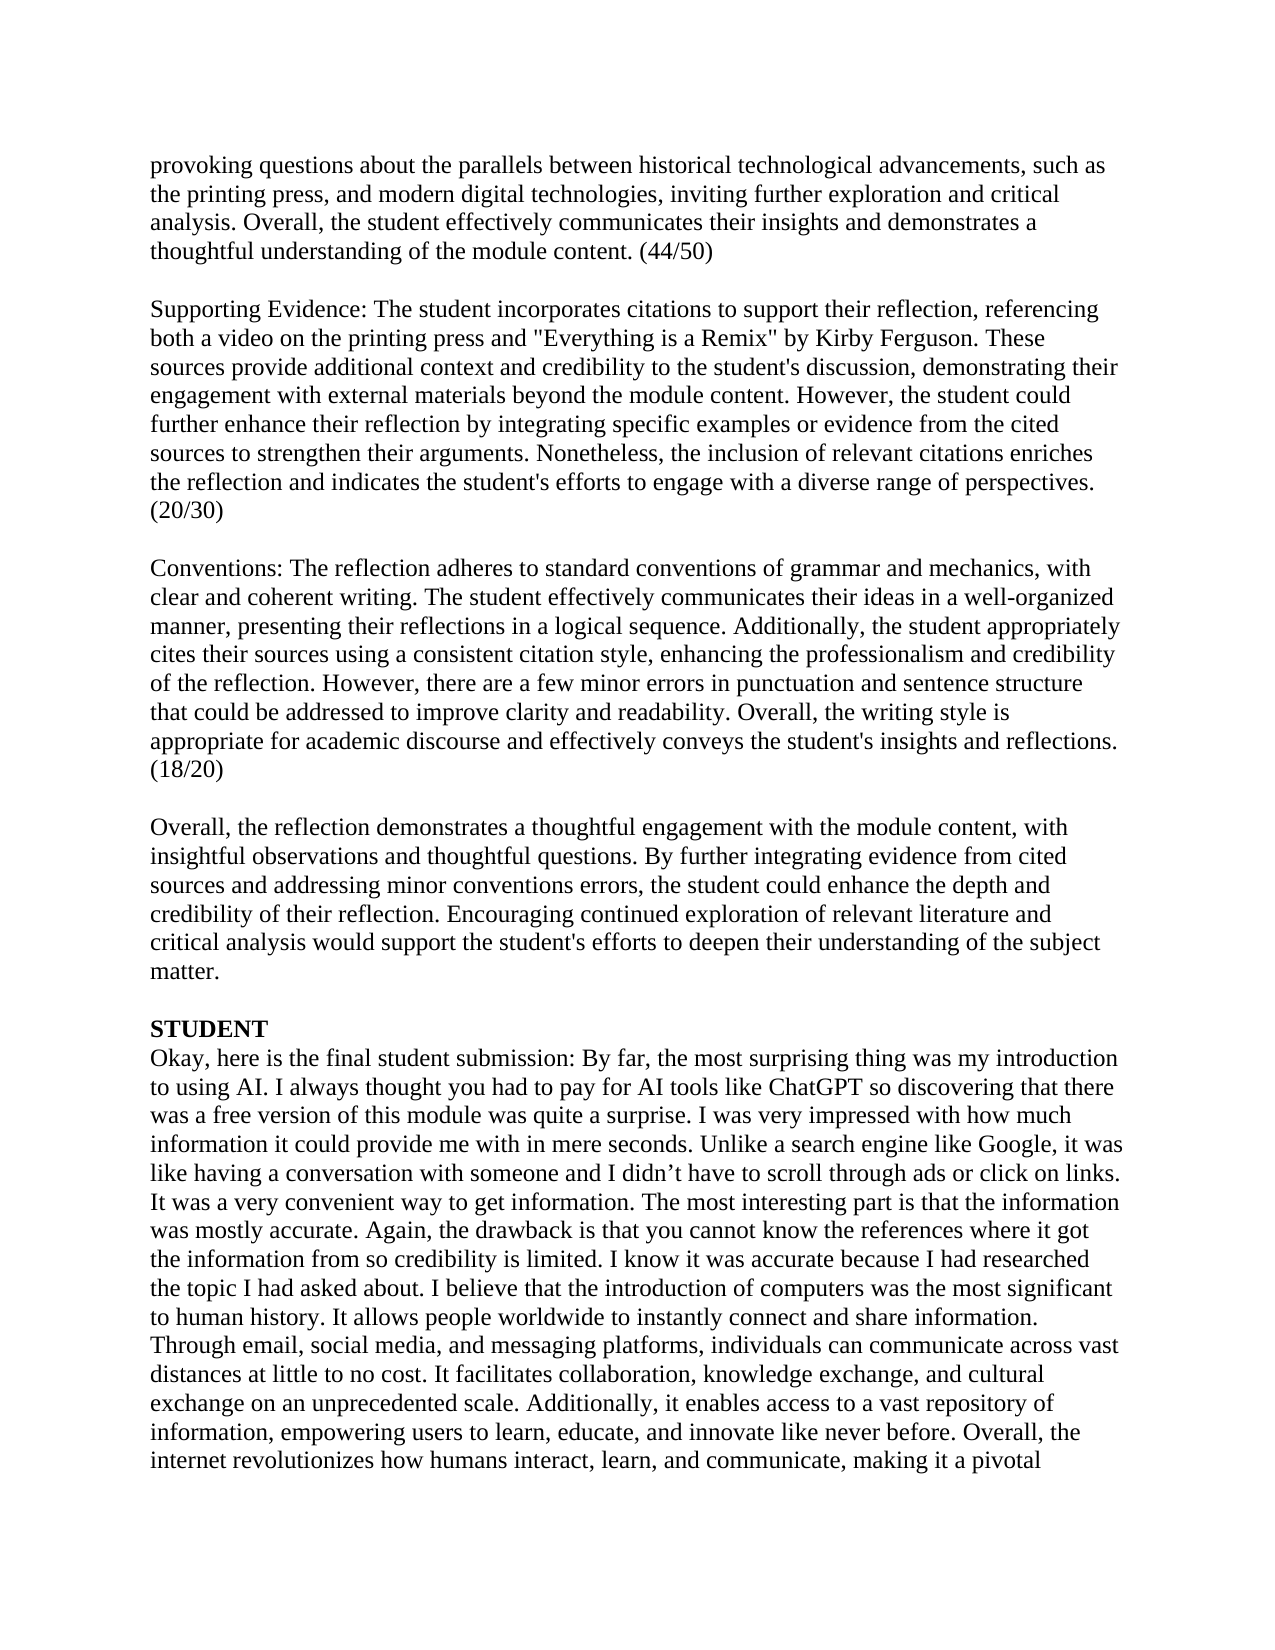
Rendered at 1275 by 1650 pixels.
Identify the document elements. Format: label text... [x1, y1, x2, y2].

text Supporting Evidence: The student incorporates citations to support their reflection, referencing both a video on the printing press and "Everything is a Remix" by Kirby Ferguson. These sources provide additional context and credibility to the student's discussion, demonstrating their engagement with external materials beyond the module content. However, the student could further enhance their reflection by integrating specific examples or evidence from the cited sources to strengthen their arguments. Nonetheless, the inclusion of relevant citations enriches the reflection and indicates the student's efforts to engage with a diverse range of perspectives. (20/30) [150, 294, 1125, 524]
text Overall, the reflection demonstrates a thoughtful engagement with the module content, with insightful observations and thoughtful questions. By further integrating evidence from cited sources and addressing minor conventions errors, the student could enhance the depth and credibility of their reflection. Encouraging continued exploration of relevant literature and critical analysis would support the student's efforts to deepen their understanding of the subject matter. [150, 812, 1125, 985]
text STUDENT [150, 1014, 1125, 1043]
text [150, 150, 1125, 265]
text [150, 1043, 1125, 1474]
text Conventions: The reflection adheres to standard conventions of grammar and mechanics, with clear and coherent writing. The student effectively communicates their ideas in a well-organized manner, presenting their reflections in a logical sequence. Additionally, the student appropriately cites their sources using a consistent citation style, enhancing the professionalism and credibility of the reflection. However, there are a few minor errors in punctuation and sentence structure that could be addressed to improve clarity and readability. Overall, the writing style is appropriate for academic discourse and effectively conveys the student's insights and reflections. (18/20) [150, 553, 1125, 783]
